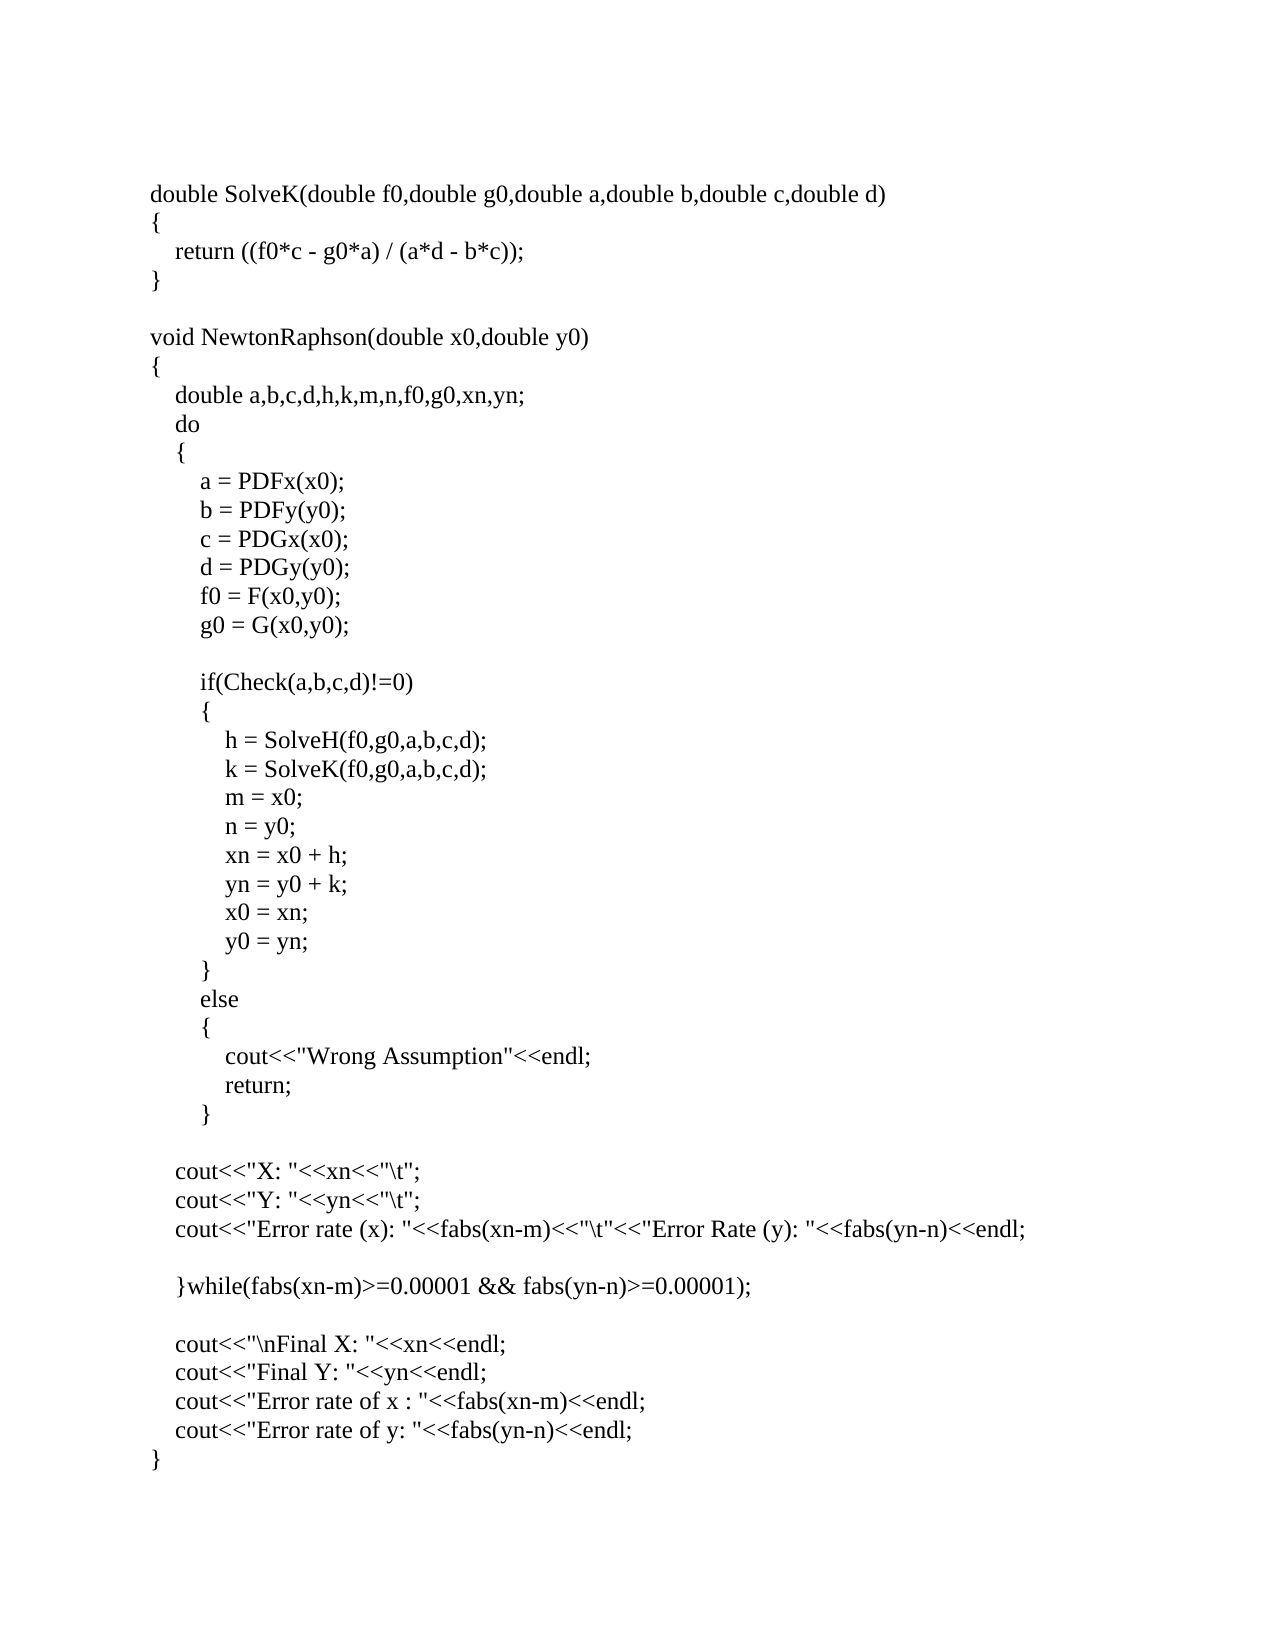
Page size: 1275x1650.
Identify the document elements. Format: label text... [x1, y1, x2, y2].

text double SolveK(double f0,double g0,double a,double b,double c,double d) [150, 179, 1125, 207]
text yn = y0 + k; [150, 869, 1125, 897]
text xn = x0 + h; [150, 840, 1125, 869]
text m = x0; [150, 782, 1125, 811]
text b = PDFy(y0); [150, 495, 1125, 524]
text return; [150, 1070, 1125, 1099]
text a = PDFx(x0); [150, 466, 1125, 495]
text { [150, 351, 1125, 380]
text void NewtonRaphson(double x0,double y0) [150, 322, 1125, 351]
text cout<<"X: "<<xn<<"\t"; [150, 1156, 1125, 1185]
text return ((f0*c - g0*a) / (a*d - b*c)); [150, 236, 1125, 265]
text { [150, 207, 1125, 236]
text { [150, 1012, 1125, 1041]
text n = y0; [150, 811, 1125, 840]
text }while(fabs(xn-m)>=0.00001 && fabs(yn-n)>=0.00001); [150, 1271, 1125, 1300]
text { [150, 437, 1125, 466]
text } [150, 955, 1125, 984]
text cout<<"Wrong Assumption"<<endl; [150, 1041, 1125, 1070]
text h = SolveH(f0,g0,a,b,c,d); [150, 725, 1125, 754]
text } [150, 1444, 1125, 1472]
text g0 = G(x0,y0); [150, 610, 1125, 639]
text cout<<"Final Y: "<<yn<<endl; [150, 1357, 1125, 1386]
text c = PDGx(x0); [150, 524, 1125, 552]
text cout<<"\nFinal X: "<<xn<<endl; [150, 1329, 1125, 1357]
text if(Check(a,b,c,d)!=0) [150, 667, 1125, 696]
text } [150, 1099, 1125, 1127]
text k = SolveK(f0,g0,a,b,c,d); [150, 754, 1125, 782]
text y0 = yn; [150, 926, 1125, 955]
text } [150, 265, 1125, 294]
text do [150, 409, 1125, 437]
text else [150, 984, 1125, 1012]
text x0 = xn; [150, 897, 1125, 926]
text double a,b,c,d,h,k,m,n,f0,g0,xn,yn; [150, 380, 1125, 409]
text cout<<"Error rate (x): "<<fabs(xn-m)<<"\t"<<"Error Rate (y): "<<fabs(yn-n)<<endl; [150, 1214, 1125, 1242]
text f0 = F(x0,y0); [150, 581, 1125, 610]
text cout<<"Error rate of y: "<<fabs(yn-n)<<endl; [150, 1415, 1125, 1444]
text cout<<"Y: "<<yn<<"\t"; [150, 1185, 1125, 1214]
text cout<<"Error rate of x : "<<fabs(xn-m)<<endl; [150, 1386, 1125, 1415]
text { [150, 696, 1125, 725]
text d = PDGy(y0); [150, 552, 1125, 581]
